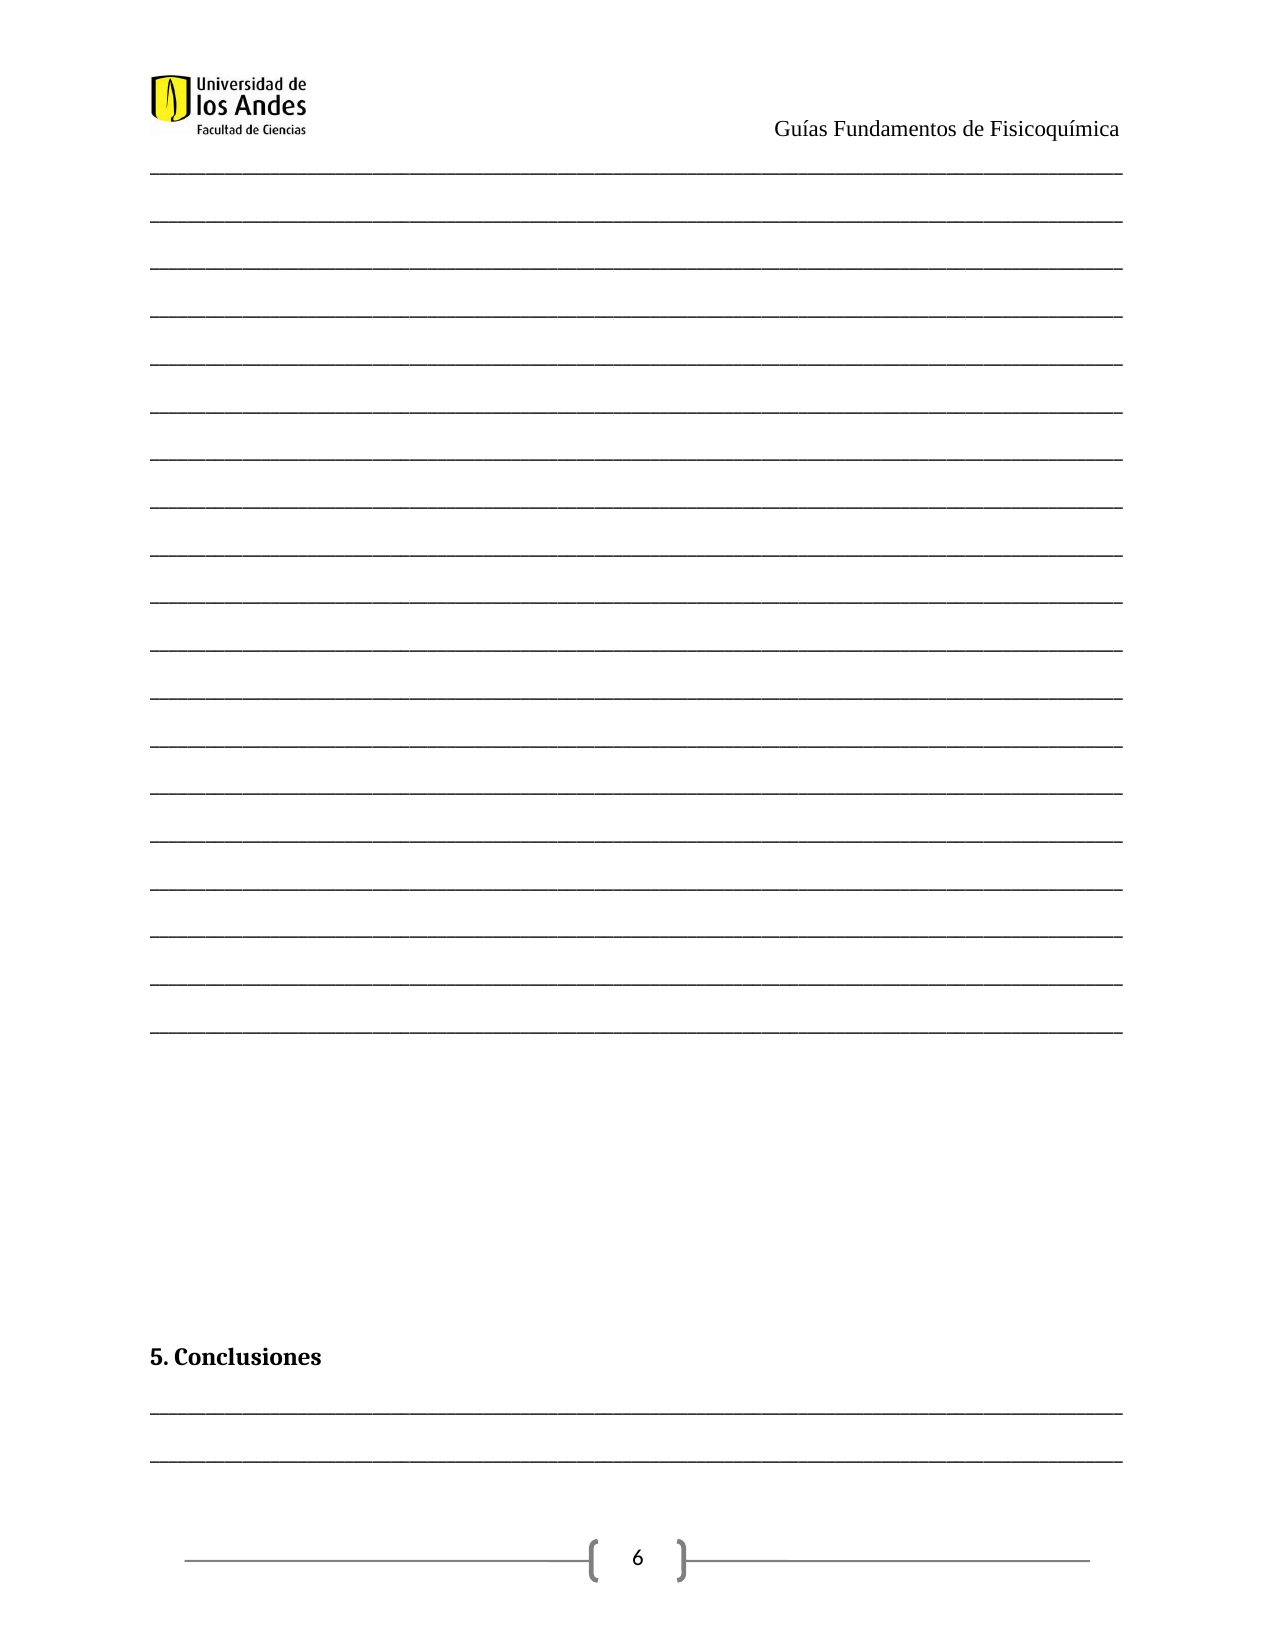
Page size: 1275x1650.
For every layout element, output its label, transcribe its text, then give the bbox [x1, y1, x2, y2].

text _________________________________________________________________________________________________________ [150, 913, 1125, 942]
picture [150, 75, 307, 136]
text _________________________________________________________________________________________________________ [150, 579, 1125, 608]
text _________________________________________________________________________________________________________ [150, 532, 1125, 560]
text _________________________________________________________________________________________________________ [150, 245, 1125, 274]
text _________________________________________________________________________________________________________ [150, 1009, 1125, 1037]
text _________________________________________________________________________________________________________ [150, 866, 1125, 894]
text _________________________________________________________________________________________________________ [150, 1390, 1125, 1419]
text _________________________________________________________________________________________________________ [150, 150, 1125, 179]
text _________________________________________________________________________________________________________ [150, 627, 1125, 656]
text _________________________________________________________________________________________________________ [150, 198, 1125, 226]
text _________________________________________________________________________________________________________ [150, 818, 1125, 847]
text _________________________________________________________________________________________________________ [150, 675, 1125, 703]
text _________________________________________________________________________________________________________ [150, 293, 1125, 322]
text _________________________________________________________________________________________________________ [150, 388, 1125, 417]
text _________________________________________________________________________________________________________ [150, 1438, 1125, 1467]
text _________________________________________________________________________________________________________ [150, 770, 1125, 799]
text _________________________________________________________________________________________________________ [150, 484, 1125, 513]
text _________________________________________________________________________________________________________ [150, 722, 1125, 751]
text _________________________________________________________________________________________________________ [150, 341, 1125, 369]
text _________________________________________________________________________________________________________ [150, 436, 1125, 465]
text 5. Conclusiones [150, 1343, 1125, 1371]
text _________________________________________________________________________________________________________ [150, 961, 1125, 990]
